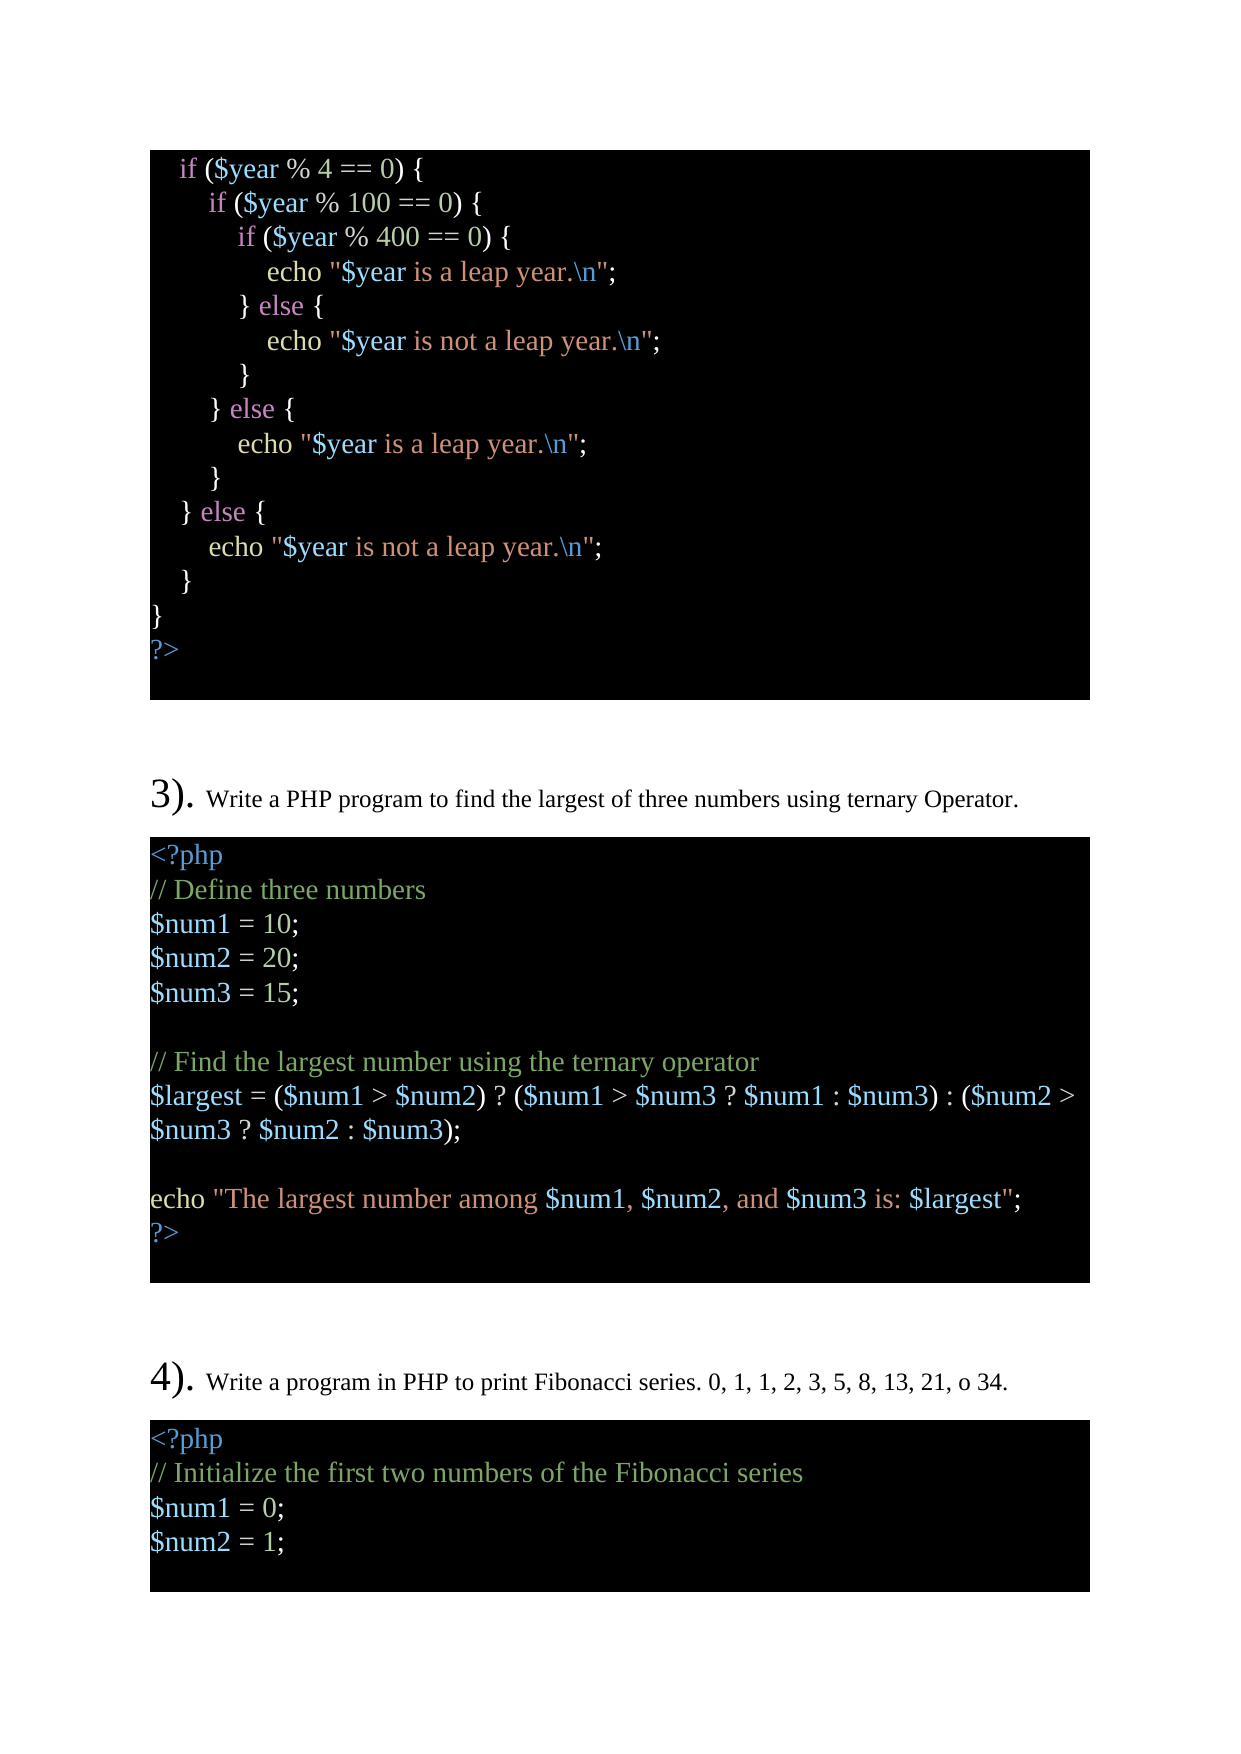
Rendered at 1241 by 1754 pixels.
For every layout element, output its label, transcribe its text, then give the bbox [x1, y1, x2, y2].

text // Define three numbers [150, 871, 1090, 905]
text } [150, 597, 1090, 631]
text echo "$year is not a leap year.\n"; [150, 322, 1090, 356]
text $num2 = 20; [150, 940, 1090, 974]
text $largest = ($num1 > $num2) ? ($num1 > $num3 ? $num1 : $num3) : ($num2 > $num3 ? $num2 : $num3); [150, 1077, 1090, 1146]
text // Initialize the first two numbers of the Fibonacci series [150, 1454, 1090, 1489]
text } [150, 562, 1090, 597]
text } [150, 356, 1090, 391]
text 4). Write a program in PHP to print Fibonacci series. 0, 1, 1, 2, 3, 5, 8, 13, 21, o 34. [150, 1352, 1090, 1400]
text <?php [150, 837, 1090, 871]
text } else { [150, 494, 1090, 528]
text $num3 = 15; [150, 974, 1090, 1008]
text echo "$year is not a leap year.\n"; [150, 528, 1090, 562]
text } else { [150, 391, 1090, 425]
text $num2 = 1; [150, 1523, 1090, 1558]
text <?php [150, 1420, 1090, 1454]
text echo "The largest number among $num1, $num2, and $num3 is: $largest"; [150, 1180, 1090, 1215]
text $num1 = 10; [150, 905, 1090, 940]
text echo "$year is a leap year.\n"; [150, 253, 1090, 287]
text if ($year % 400 == 0) { [150, 219, 1090, 253]
text ?> [150, 1215, 1090, 1249]
text $num1 = 0; [150, 1489, 1090, 1523]
text // Find the largest number using the ternary operator [150, 1043, 1090, 1077]
text ?> [150, 631, 1090, 666]
text echo "$year is a leap year.\n"; [150, 425, 1090, 459]
text 3). Write a PHP program to find the largest of three numbers using ternary Operator. [150, 768, 1090, 816]
text } [150, 459, 1090, 494]
text if ($year % 4 == 0) { [150, 150, 1090, 184]
text } else { [150, 287, 1090, 322]
text if ($year % 100 == 0) { [150, 184, 1090, 219]
